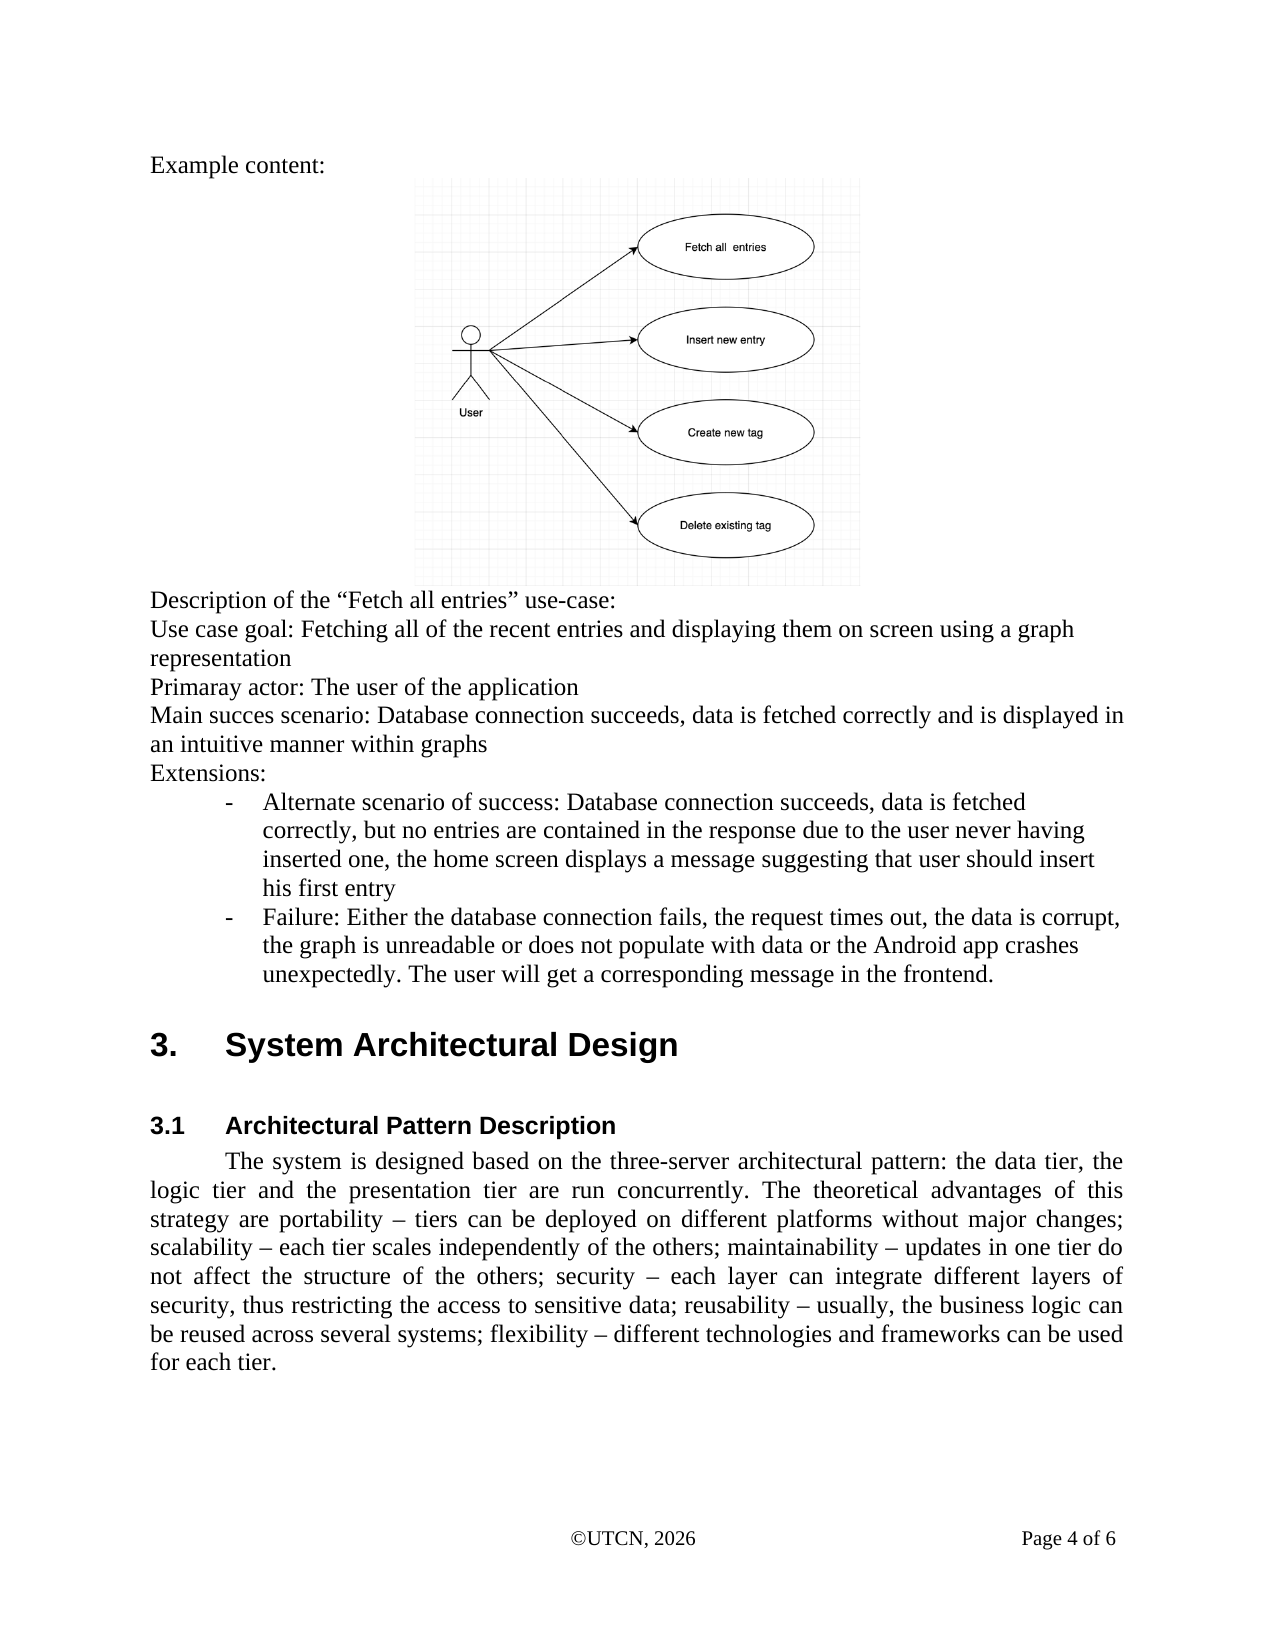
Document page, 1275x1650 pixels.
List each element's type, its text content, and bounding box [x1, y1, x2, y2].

text Primaray actor: The user of the application [150, 672, 1125, 700]
list Failure: Either the database connection fails, the request times out, the data is corrupt, the graph is unreadable or does not populate with data or the Android app crashes unexpectedly. The user will get a corresponding message in the frontend. [225, 902, 1125, 988]
picture [414, 178, 861, 586]
subtitle Architectural Pattern Description [150, 1111, 1125, 1140]
list Alternate scenario of success: Database connection succeeds, data is fetched correctly, but no entries are contained in the response due to the user never having inserted one, the home screen displays a message suggesting that user should insert his first entry [225, 787, 1125, 902]
text Main succes scenario: Database connection succeeds, data is fetched correctly and is displayed in an intuitive manner within graphs [150, 700, 1125, 758]
text Description of the “Fetch all entries” use-case: [150, 585, 1125, 614]
text Extensions: [150, 758, 1125, 787]
text Example content: [150, 150, 1125, 179]
text Use case goal: Fetching all of the recent entries and displaying them on screen using a graph representation [150, 614, 1125, 672]
text The system is designed based on the three-server architectural pattern: the data tier, the logic tier and the presentation tier are run concurrently. The theoretical advantages of this strategy are portability – tiers can be deployed on different platforms without major changes; scalability – each tier scales independently of the others; maintainability – updates in one tier do not affect the structure of the others; security – each layer can integrate different layers of security, thus restricting the access to sensitive data; reusability – usually, the business logic can be reused across several systems; flexibility – different technologies and frameworks can be used for each tier. [150, 1146, 1125, 1376]
subtitle System Architectural Design [150, 1025, 1125, 1064]
